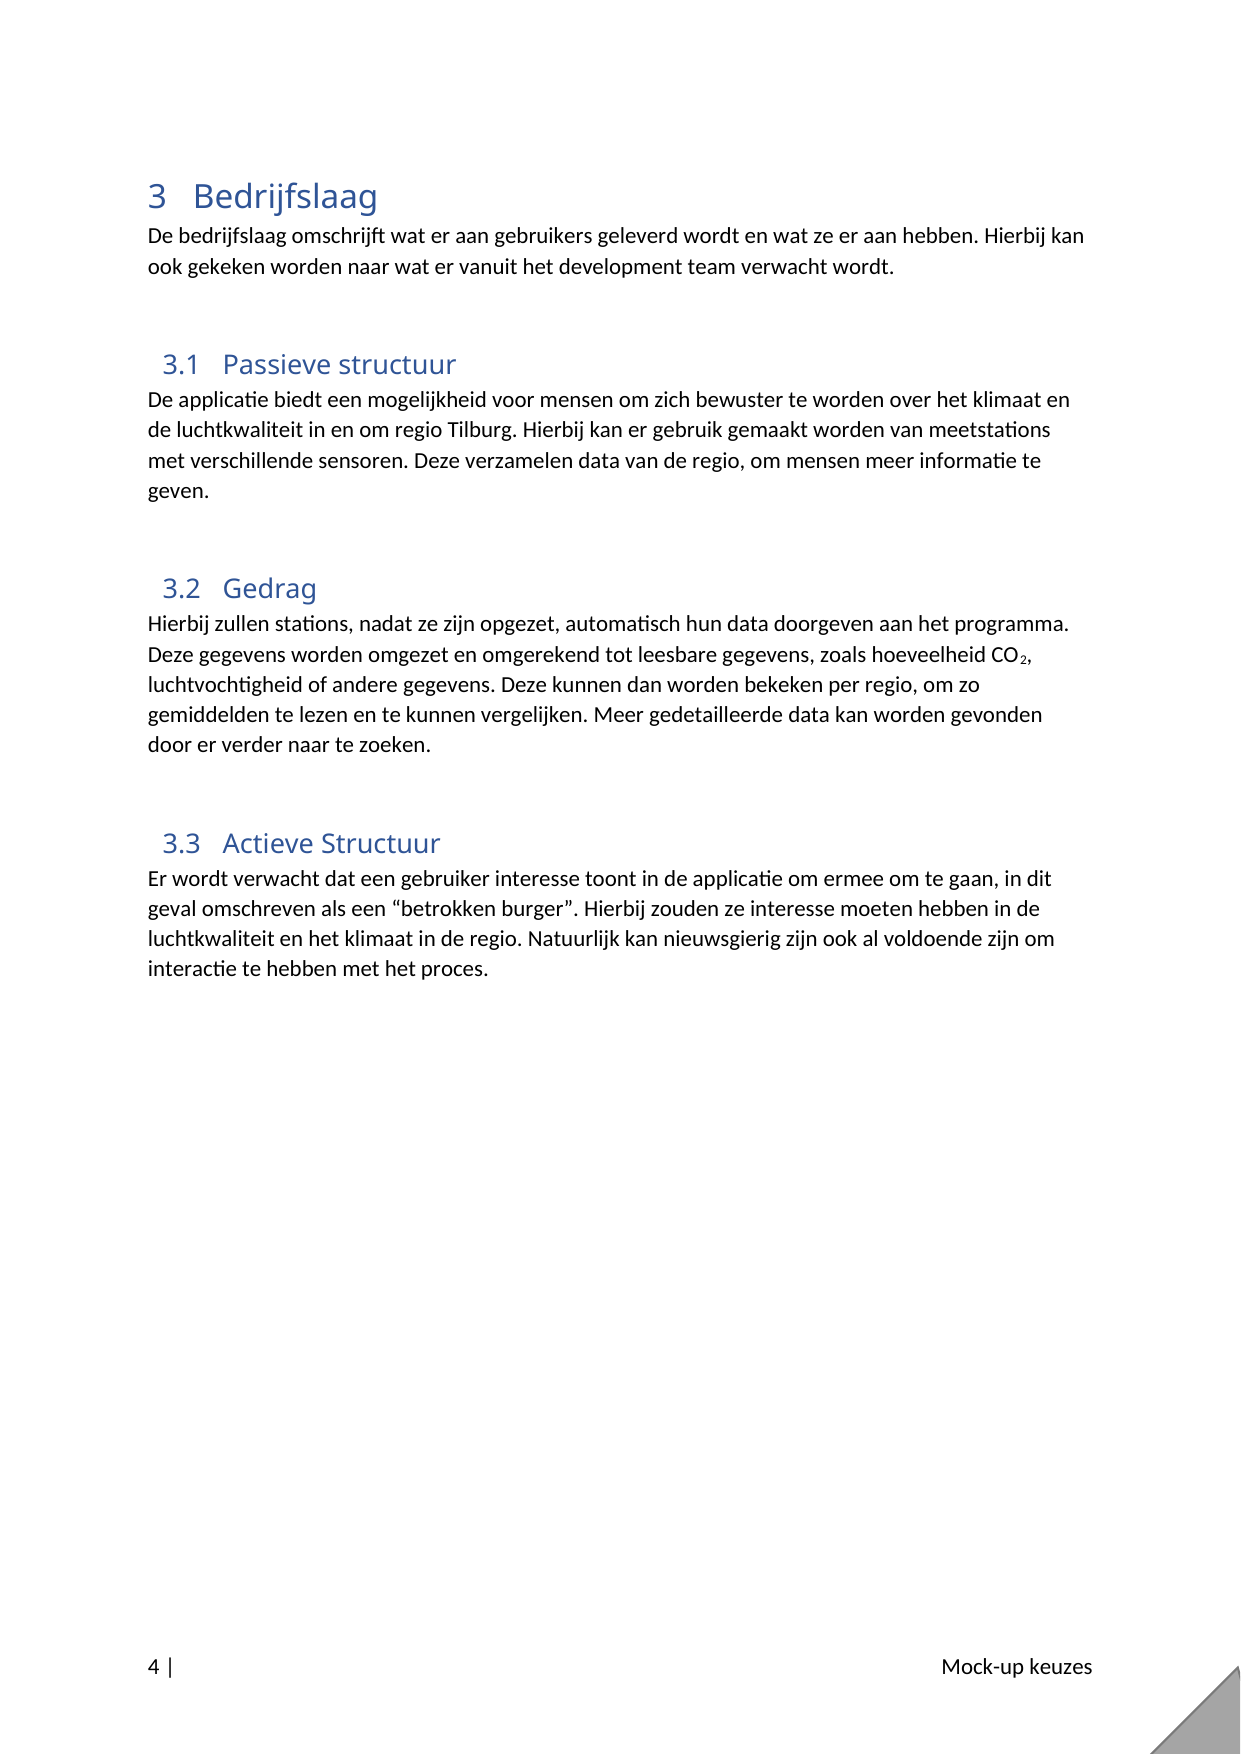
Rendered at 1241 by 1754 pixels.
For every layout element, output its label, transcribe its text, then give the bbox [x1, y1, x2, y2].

subtitle Gedrag [162, 570, 1093, 607]
text Hierbij zullen stations, nadat ze zijn opgezet, automatisch hun data doorgeven aan het programma. Deze gegevens worden omgezet en omgerekend tot leesbare gegevens, zoals hoeveelheid CO2, luchtvochtigheid of andere gegevens. Deze kunnen dan worden bekeken per regio, om zo gemiddelden te lezen en te kunnen vergelijken. Meer gedetailleerde data kan worden gevonden door er verder naar te zoeken. [148, 609, 1093, 758]
subtitle Passieve structuur [162, 346, 1093, 382]
subtitle Actieve Structuur [162, 824, 1093, 861]
text De bedrijfslaag omschrijft wat er aan gebruikers geleverd wordt en wat ze er aan hebben. Hierbij kan ook gekeken worden naar wat er vanuit het development team verwacht wordt. [148, 222, 1093, 280]
subtitle Bedrijfslaag [148, 173, 1093, 218]
text De applicatie biedt een mogelijkheid voor mensen om zich bewuster te worden over het klimaat en de luchtkwaliteit in en om regio Tilburg. Hierbij kan er gebruik gemaakt worden van meetstations met verschillende sensoren. Deze verzamelen data van de regio, om mensen meer informatie te geven. [148, 385, 1093, 504]
text Er wordt verwacht dat een gebruiker interesse toont in de applicatie om ermee om te gaan, in dit geval omschreven als een “betrokken burger”. Hierbij zouden ze interesse moeten hebben in de luchtkwaliteit en het klimaat in de regio. Natuurlijk kan nieuwsgierig zijn ook al voldoende zijn om interactie te hebben met het proces. [148, 864, 1093, 982]
